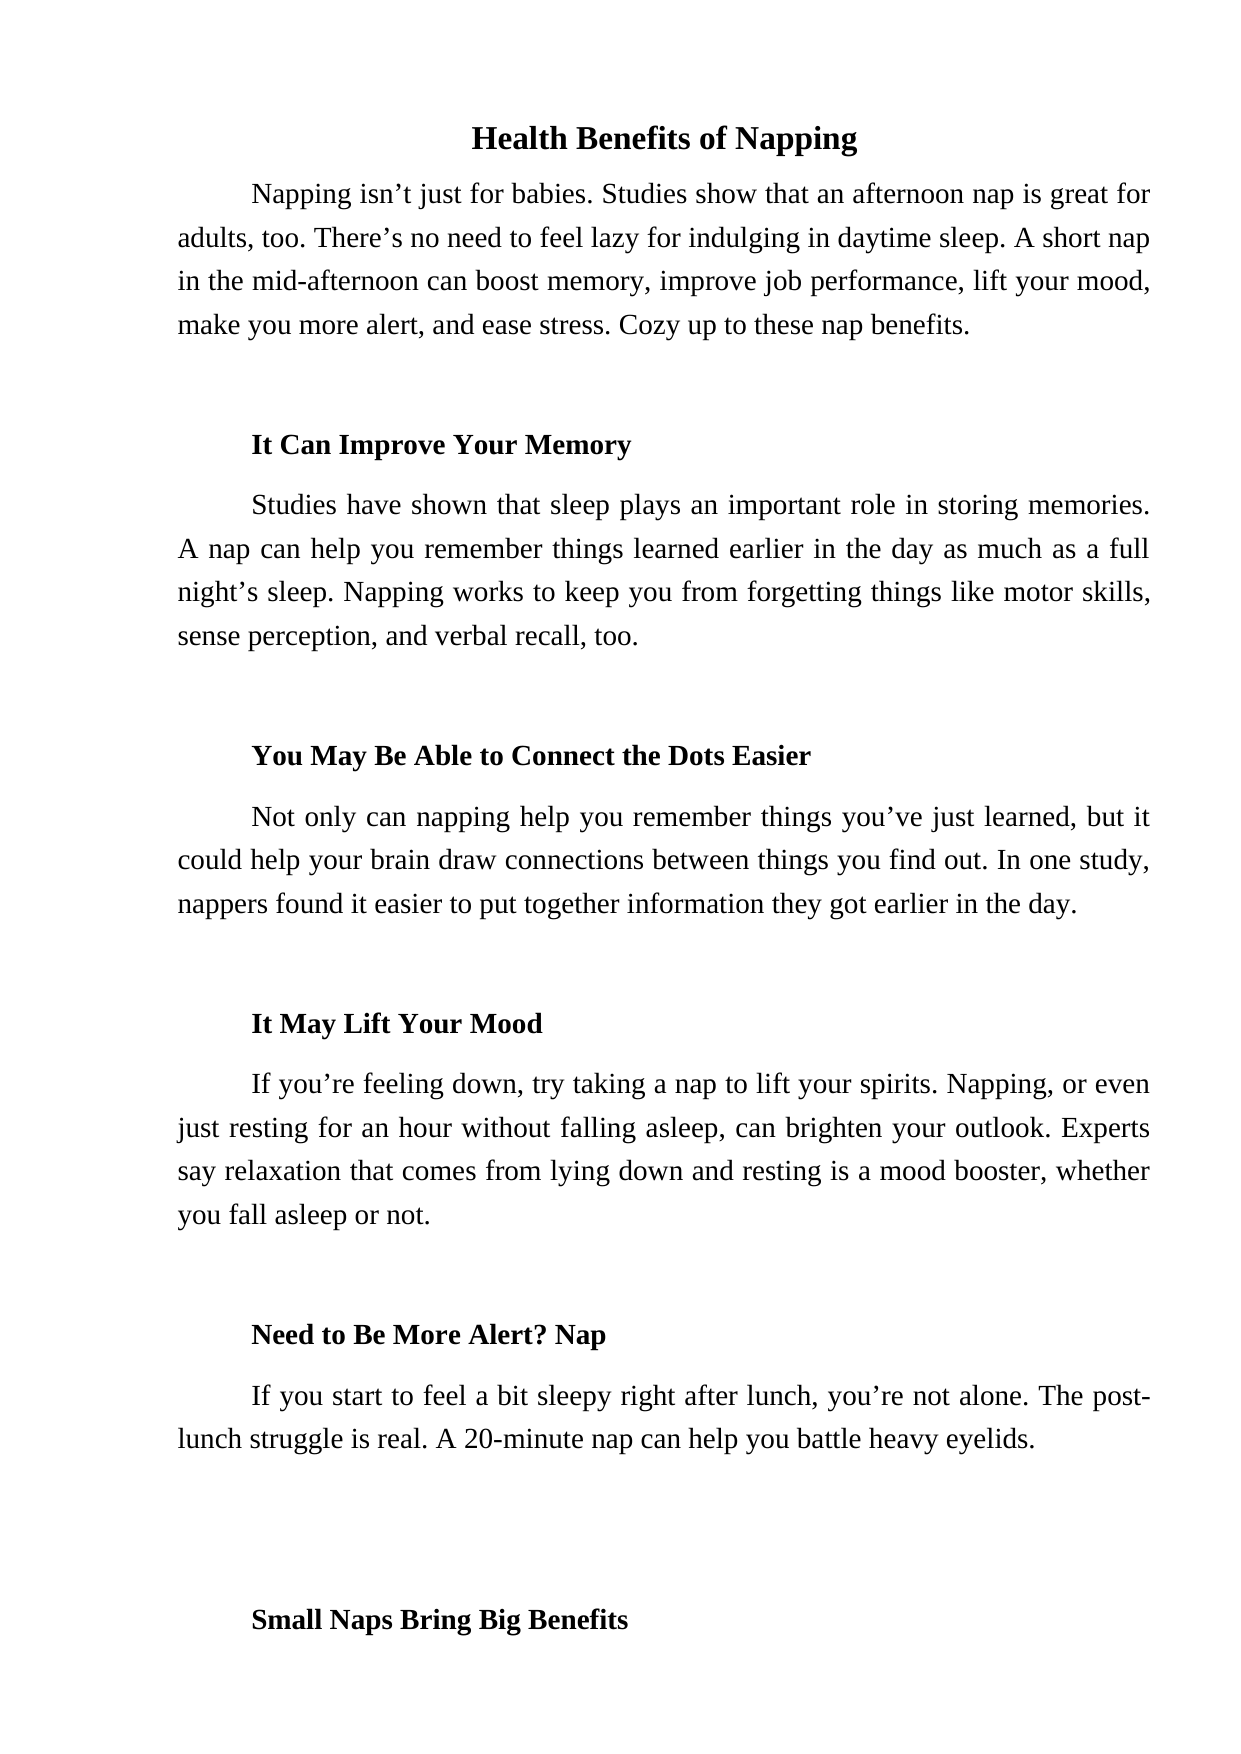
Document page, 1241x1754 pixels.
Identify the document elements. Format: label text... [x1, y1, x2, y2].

text If you start to feel a bit sleepy right after lunch, you’re not alone. The post-lunch struggle is real. A 20-minute nap can help you battle heavy eyelids. [177, 1378, 1152, 1455]
text It May Lift Your Mood [177, 1006, 1152, 1040]
text Studies have shown that sleep plays an important role in storing memories. A nap can help you remember things learned earlier in the day as much as a full night’s sleep. Napping works to keep you from forgetting things like motor skills, sense perception, and verbal recall, too. [177, 487, 1152, 652]
text If you’re feeling down, try taking a nap to lift your spirits. Napping, or even just resting for an hour without falling asleep, can brighten your outlook. Experts say relaxation that comes from lying down and resting is a mood booster, whether you fall asleep or not. [177, 1066, 1152, 1231]
text Need to Be More Alert? Nap [177, 1317, 1152, 1351]
text Napping isn’t just for babies. Studies show that an afternoon nap is great for adults, too. There’s no need to feel lazy for indulging in daytime sleep. A short nap in the mid-afternoon can boost memory, improve job performance, lift your mood, make you more alert, and ease stress. Cozy up to these nap benefits. [177, 176, 1152, 340]
text It Can Improve Your Memory [177, 427, 1152, 461]
text Health Benefits of Napping [177, 118, 1152, 156]
text Small Naps Bring Big Benefits [177, 1602, 1152, 1635]
text Not only can napping help you remember things you’ve just learned, but it could help your brain draw connections between things you find out. In one study, nappers found it easier to put together information they got earlier in the day. [177, 799, 1152, 919]
text You May Be Able to Connect the Dots Easier [177, 738, 1152, 772]
